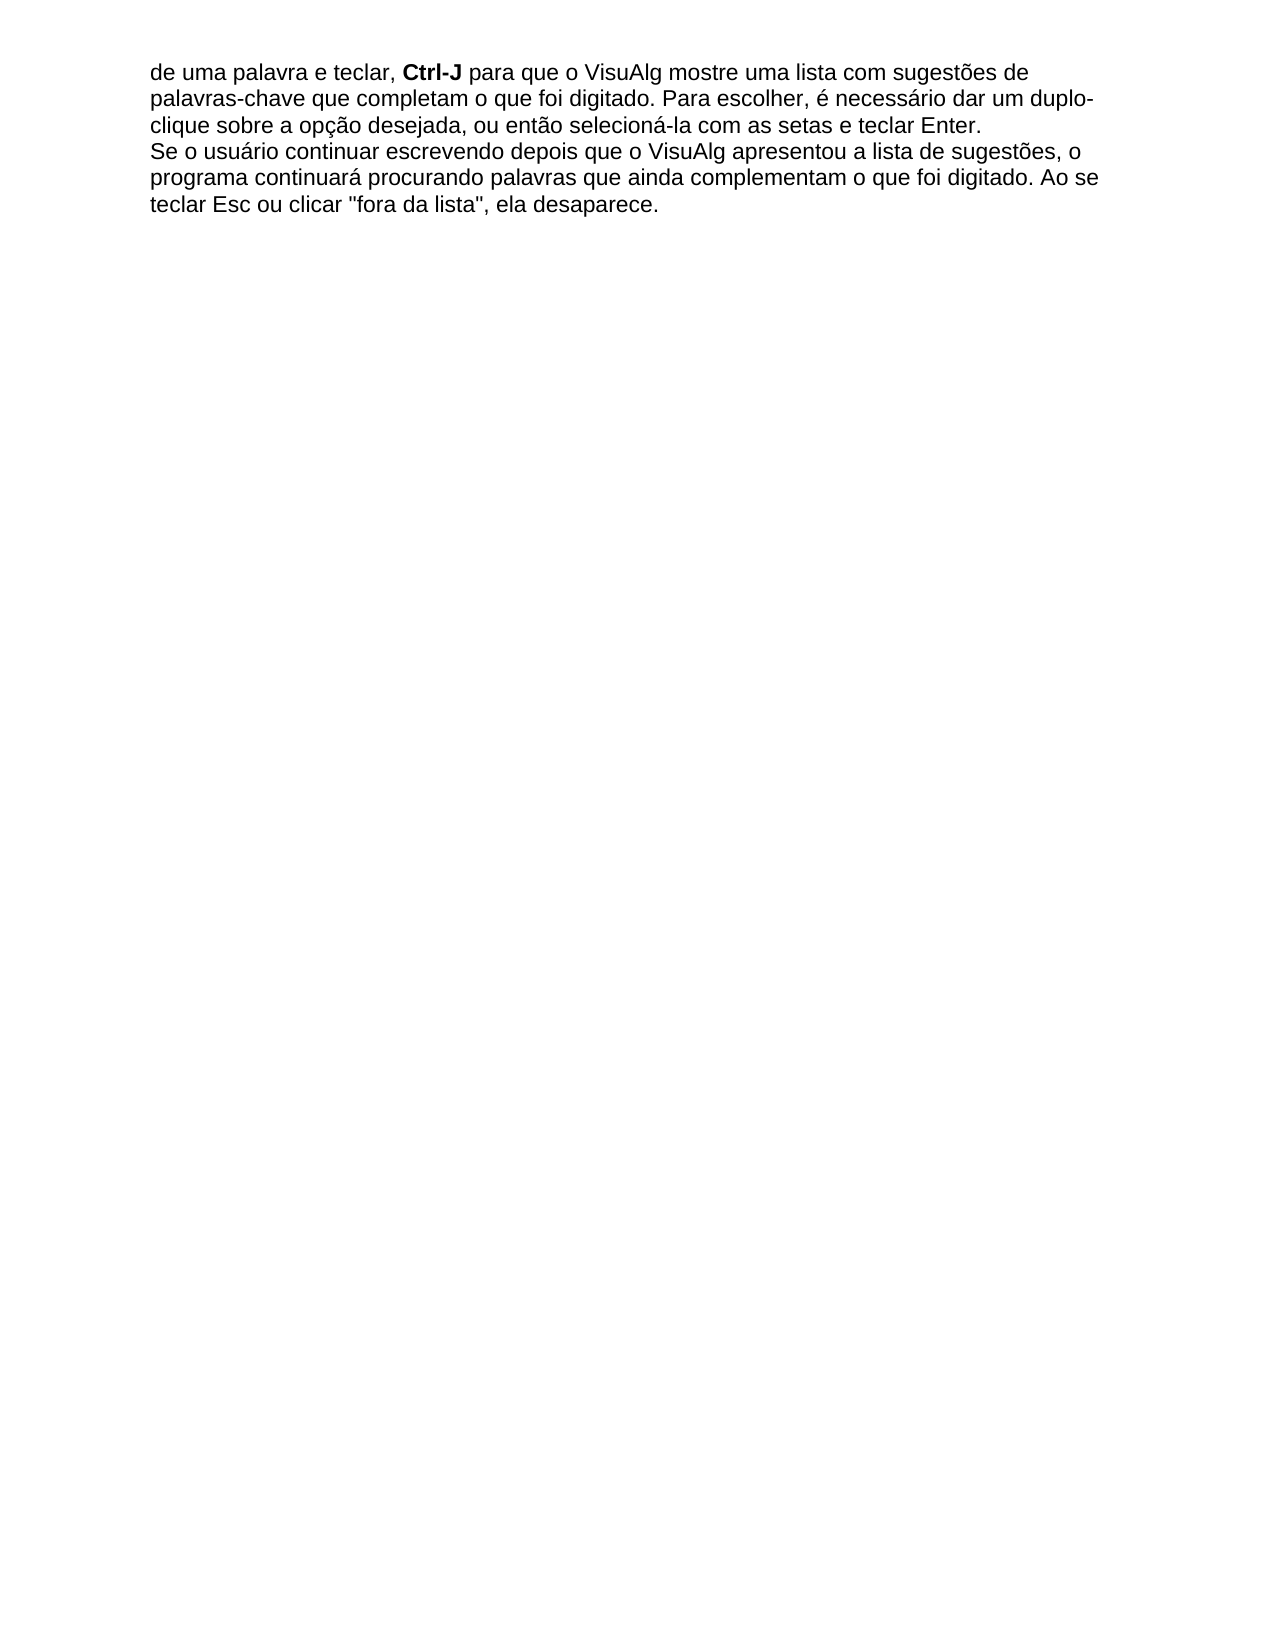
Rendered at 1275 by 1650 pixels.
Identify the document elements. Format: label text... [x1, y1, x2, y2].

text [150, 59, 1125, 138]
text Se o usuário continuar escrevendo depois que o VisuAlg apresentou a lista de sugestões, o programa continuará procurando palavras que ainda complementam o que foi digitado. Ao se teclar Esc ou clicar "fora da lista", ela desaparece. [150, 138, 1125, 217]
